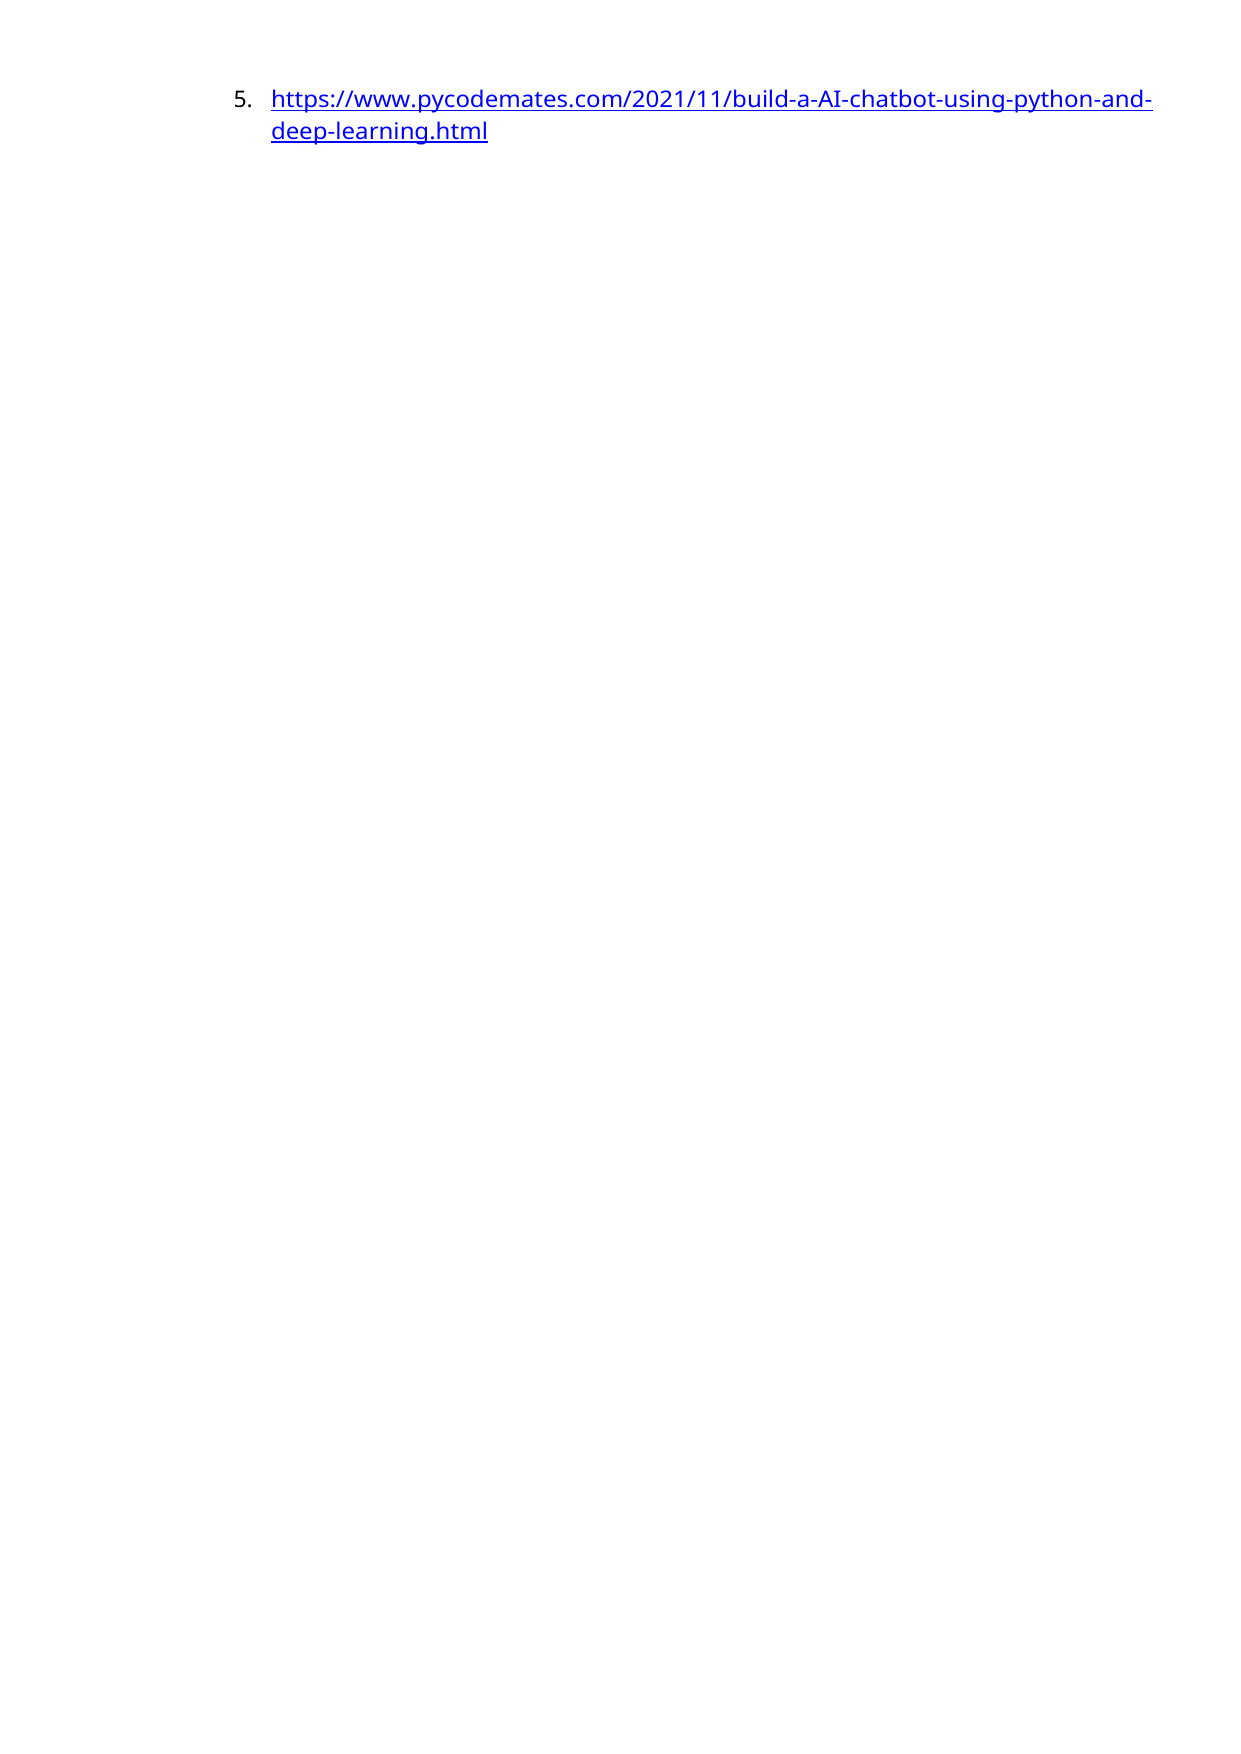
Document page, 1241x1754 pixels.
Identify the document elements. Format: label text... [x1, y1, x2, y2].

list https://www.pycodemates.com/2021/11/build-a-AI-chatbot-using-python-and-deep-learning.html [233, 83, 1157, 146]
